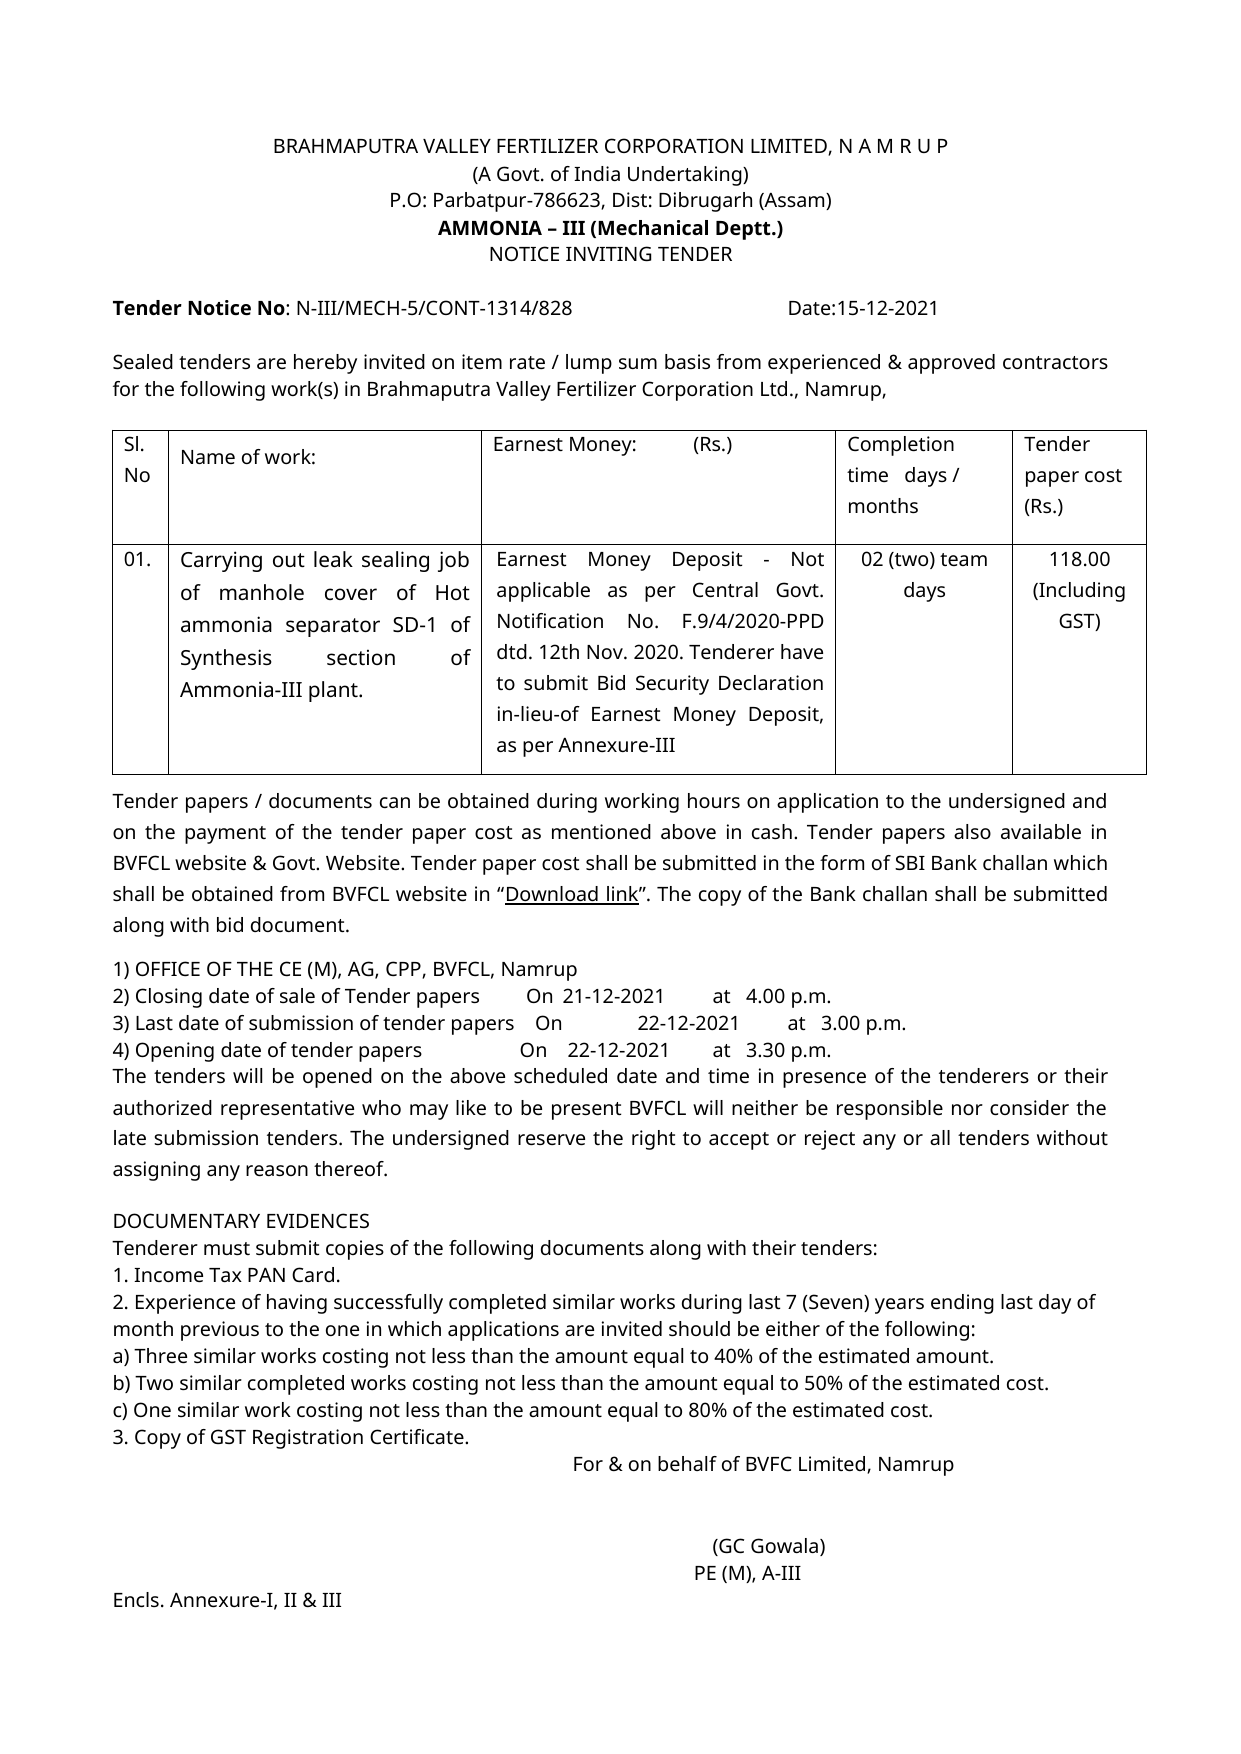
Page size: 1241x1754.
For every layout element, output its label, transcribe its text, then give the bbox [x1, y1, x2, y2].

table_header Earnest Money: (Rs.) [482, 431, 835, 544]
text DOCUMENTARY EVIDENCES [112, 1207, 1109, 1234]
text 3. Copy of GST Registration Certificate. [112, 1423, 1109, 1450]
text P.O: Parbatpur-786623, Dist: Dibrugarh (Assam) [112, 187, 1109, 214]
text AMMONIA – III (Mechanical Deptt.) [112, 214, 1109, 241]
text b) Two similar completed works costing not less than the amount equal to 50% of the estimated cost. [112, 1369, 1109, 1396]
text c) One similar work costing not less than the amount equal to 80% of the estimated cost. [112, 1396, 1109, 1423]
text NOTICE INVITING TENDER [112, 241, 1109, 268]
text Tenderer must submit copies of the following documents along with their tenders: [112, 1234, 1109, 1261]
table_header Name of work: [169, 431, 481, 544]
table_header Completion time days / months [836, 431, 1012, 544]
text For & on behalf of BVFC Limited, Namrup [112, 1450, 1109, 1477]
table_cell 118.00 (Including GST) [1013, 545, 1146, 774]
text 3) Last date of submission of tender papers On 22-12-2021 at 3.00 p.m. [112, 1009, 1109, 1036]
text (GC Gowala) [112, 1532, 1109, 1559]
table_header Tender paper cost (Rs.) [1013, 431, 1146, 544]
table_cell 01. [113, 545, 168, 774]
table_cell 02 (two) team days [836, 545, 1012, 774]
text 4) Opening date of tender papers On 22-12-2021 at 3.30 p.m. [112, 1036, 1109, 1063]
text 1) OFFICE OF THE CE (M), AG, CPP, BVFCL, Namrup [112, 955, 1109, 982]
text (A Govt. of India Undertaking) [112, 160, 1109, 187]
text Tender Notice No: N-III/MECH-5/CONT-1314/828 Date:15-12-2021 [112, 295, 1109, 322]
text The tenders will be opened on the above scheduled date and time in presence of the tenderers or their authorized representative who may like to be present BVFCL will neither be responsible nor consider the late submission tenders. The undersigned reserve the right to accept or reject any or all tenders without assigning any reason thereof. [112, 1063, 1109, 1183]
text BRAHMAPUTRA VALLEY FERTILIZER CORPORATION LIMITED, N A M R U P [112, 133, 1109, 160]
list Tender papers / documents can be obtained during working hours on application to the undersigned and on the payment of the tender paper cost as mentioned above in cash. Tender papers also available in BVFCL website & Govt. Website. Tender paper cost shall be submitted in the form of SBI Bank challan which shall be obtained from BVFCL website in “Download link”. The copy of the Bank challan shall be submitted along with bid document. [112, 788, 1109, 938]
text PE (M), A-III [112, 1559, 1109, 1586]
table_header Sl.No [113, 431, 168, 544]
text 2. Experience of having successfully completed similar works during last 7 (Seven) years ending last day of month previous to the one in which applications are invited should be either of the following: [112, 1288, 1109, 1342]
text a) Three similar works costing not less than the amount equal to 40% of the estimated amount. [112, 1342, 1109, 1369]
text 1. Income Tax PAN Card. [112, 1261, 1109, 1288]
text 2) Closing date of sale of Tender papers On 21-12-2021 at 4.00 p.m. [112, 982, 1109, 1009]
text Encls. Annexure-I, II & III [112, 1586, 1109, 1613]
table_cell Carrying out leak sealing job of manhole cover of Hot ammonia separator SD-1 of Synthesis section of Ammonia-III plant. [169, 545, 481, 774]
text Sealed tenders are hereby invited on item rate / lump sum basis from experienced & approved contractors for the following work(s) in Brahmaputra Valley Fertilizer Corporation Ltd., Namrup, [112, 349, 1109, 403]
table_cell Earnest Money Deposit - Not applicable as per Central Govt. Notification No. F.9/4/2020-PPD dtd. 12th Nov. 2020. Tenderer have to submit Bid Security Declaration in-lieu-of Earnest Money Deposit, as per Annexure-III [482, 545, 835, 774]
